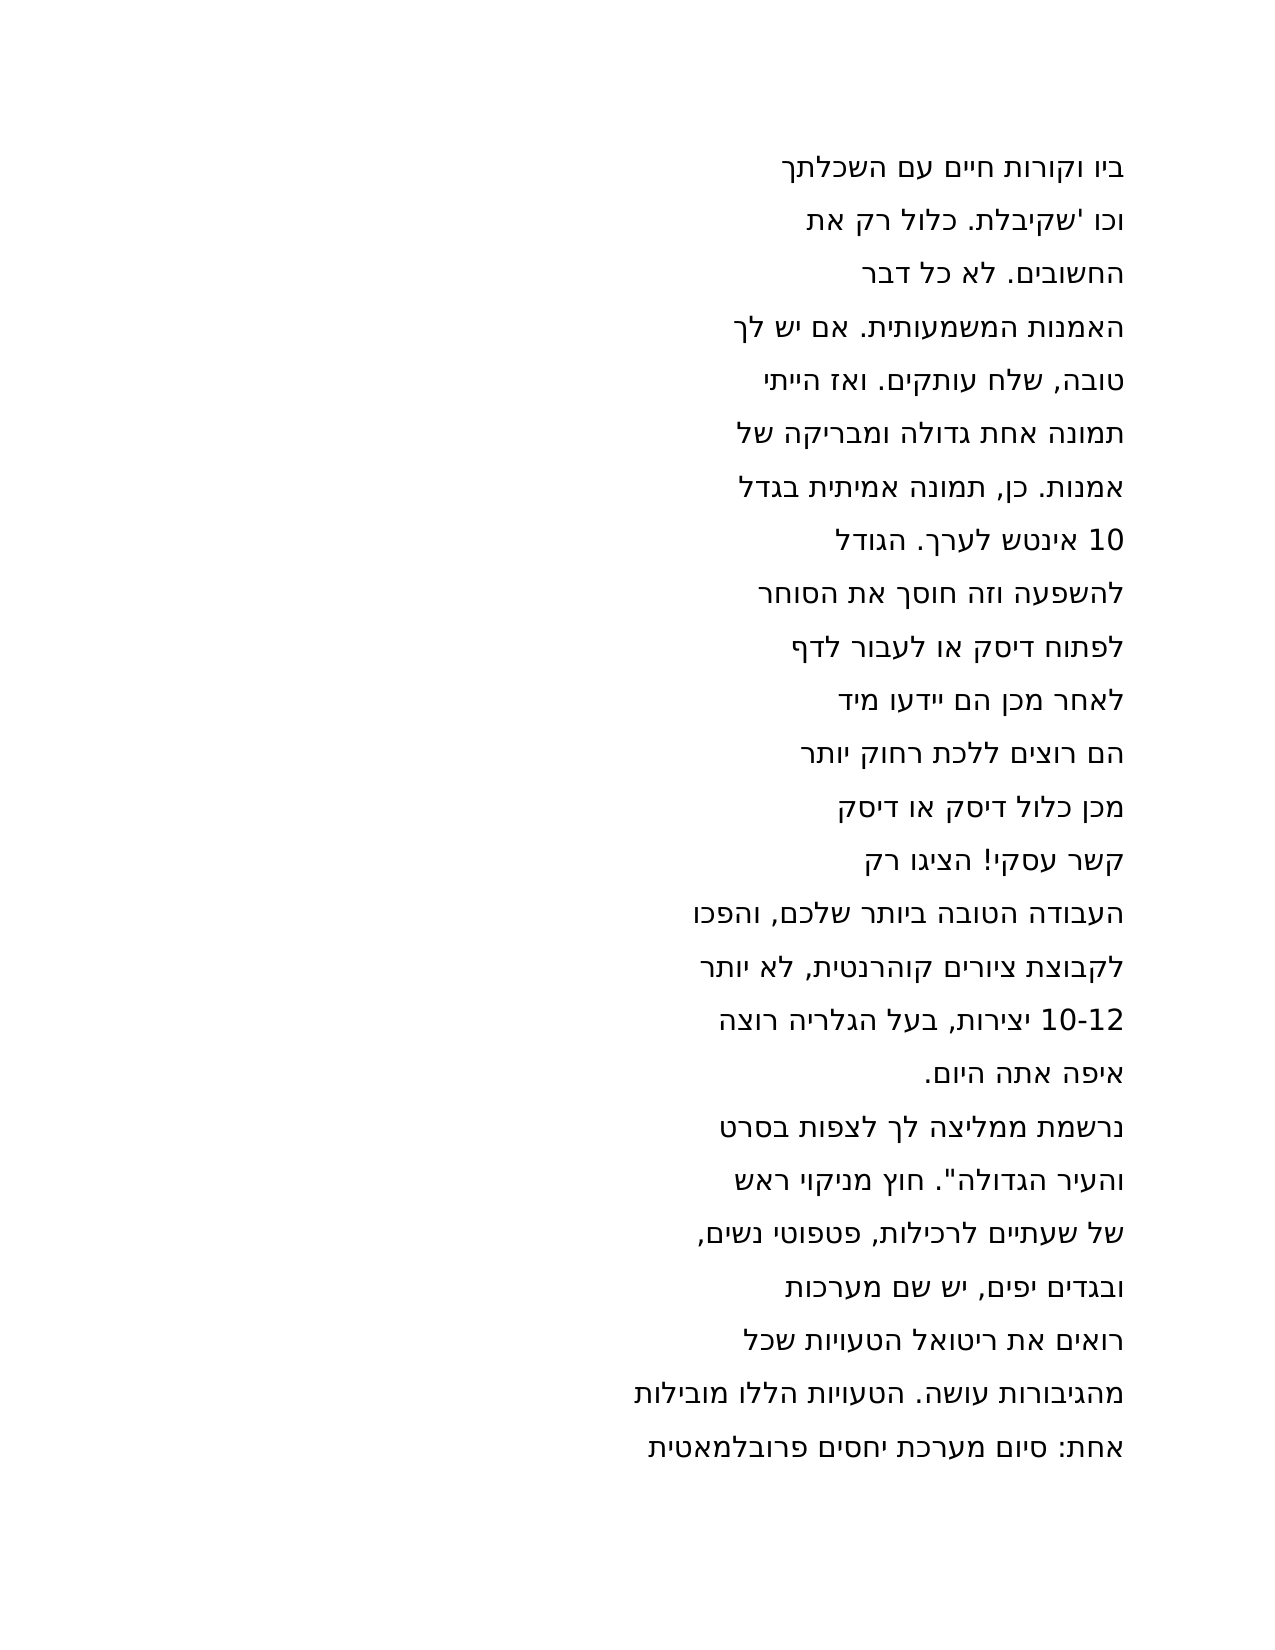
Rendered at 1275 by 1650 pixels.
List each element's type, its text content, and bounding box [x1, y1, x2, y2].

text נרשמת ממליצה לך לצפות בסרט [150, 1110, 1125, 1144]
text להשפעה וזה חוסך את הסוחר [150, 577, 1125, 611]
text לקבוצת ציורים קוהרנטית, לא יותר [150, 950, 1125, 984]
text מכן כלול דיסק או דיסק [150, 790, 1125, 824]
text תמונה אחת גדולה ומבריקה של [150, 417, 1125, 451]
text רואים את ריטואל הטעויות שכל [150, 1323, 1125, 1357]
text אחת: סיום מערכת יחסים פרובלמאטית [150, 1430, 1125, 1464]
text ובגדים יפים, יש שם מערכות [150, 1270, 1125, 1304]
text קשר עסקי! הציגו רק [150, 843, 1125, 877]
text של שעתיים לרכילות, פטפוטי נשים, [150, 1217, 1125, 1251]
text וכו 'שקיבלת. כלול רק את [150, 203, 1125, 237]
text איפה אתה היום. [150, 1057, 1125, 1091]
text הם רוצים ללכת רחוק יותר [150, 737, 1125, 771]
text ביו וקורות חיים עם השכלתך [150, 150, 1125, 184]
text והעיר הגדולה". חוץ מניקוי ראש [150, 1163, 1125, 1197]
text העבודה הטובה ביותר שלכם, והפכו [150, 897, 1125, 931]
text 10 אינטש לערך. הגודל [150, 523, 1125, 557]
text אמנות. כן, תמונה אמיתית בגדל [150, 470, 1125, 504]
text מהגיבורות עושה. הטעויות הללו מובילות [150, 1377, 1125, 1411]
text 10-12 יצירות, בעל הגלריה רוצה [150, 1003, 1125, 1037]
text לאחר מכן הם יידעו מיד [150, 683, 1125, 717]
text האמנות המשמעותית. אם יש לך [150, 310, 1125, 344]
text החשובים. לא כל דבר [150, 257, 1125, 291]
text לפתוח דיסק או לעבור לדף [150, 630, 1125, 664]
text טובה, שלח עותקים. ואז הייתי [150, 363, 1125, 397]
